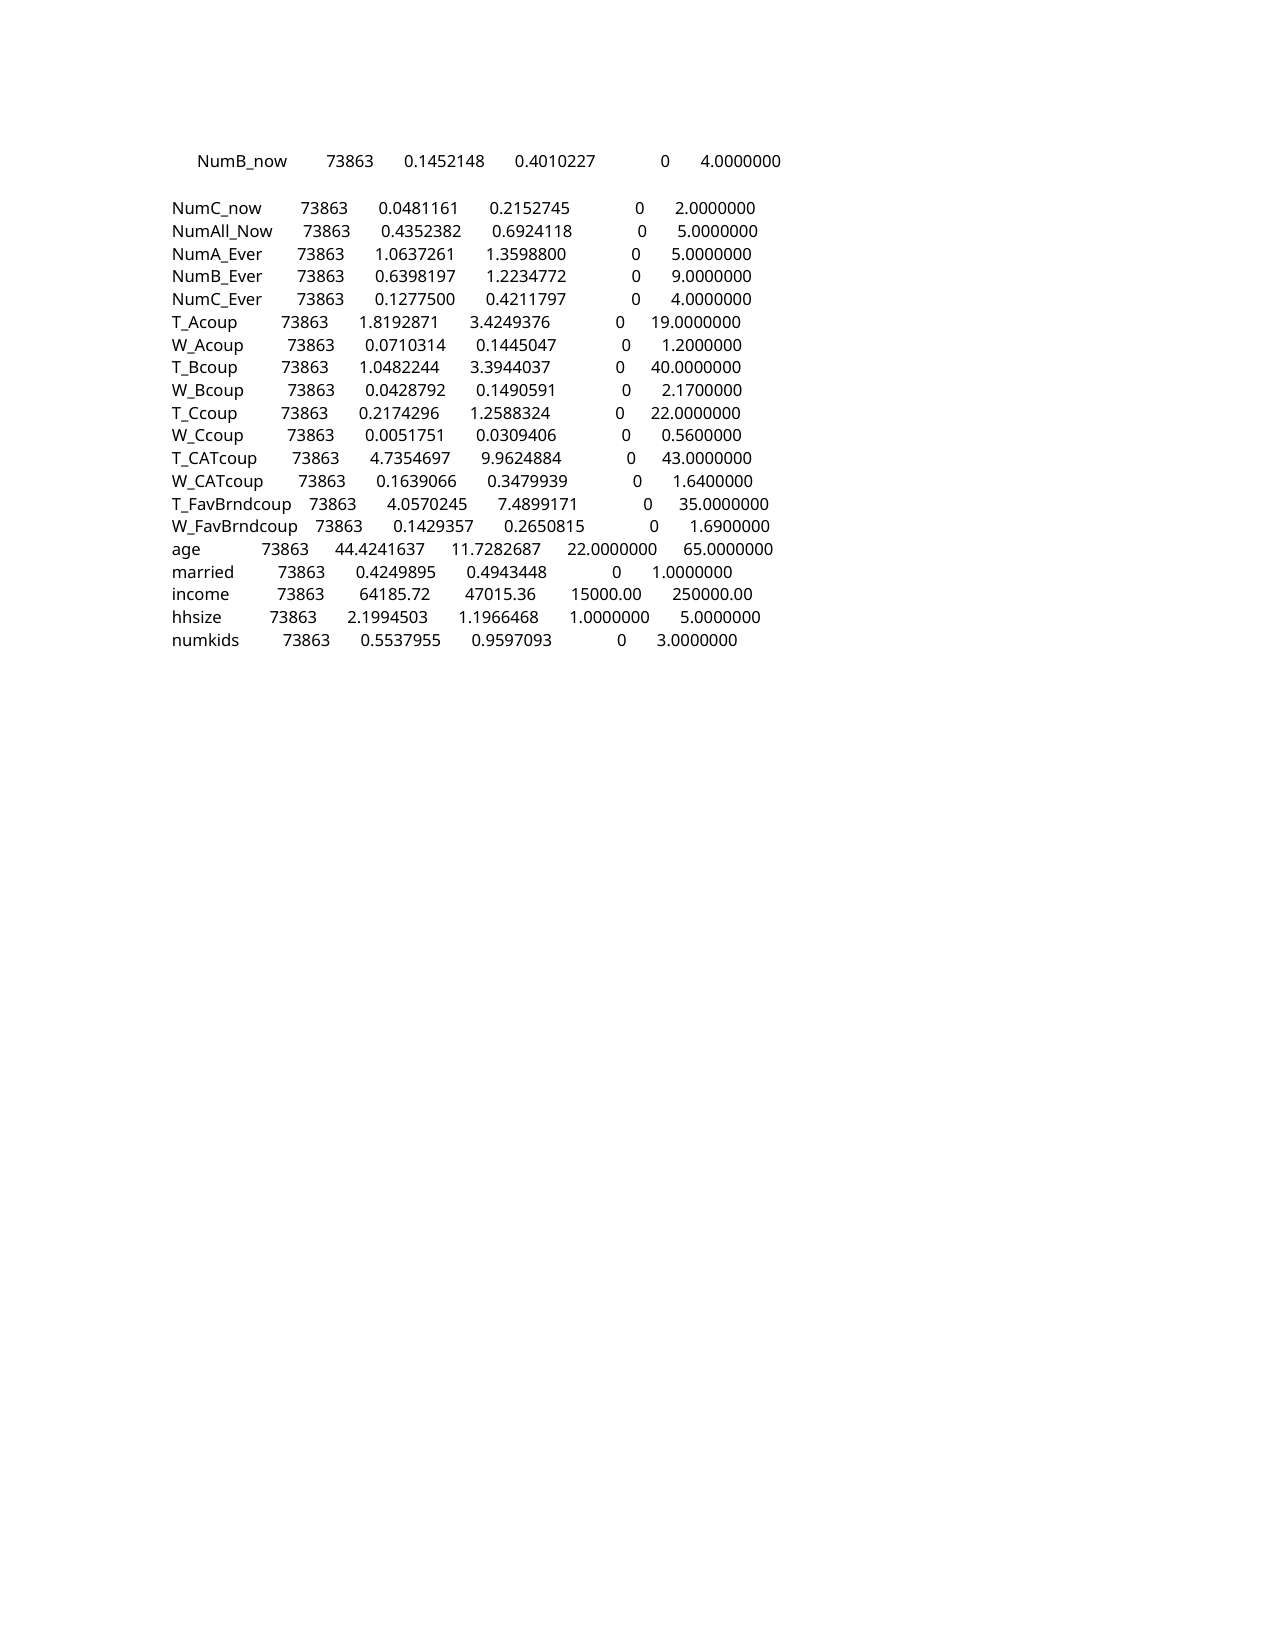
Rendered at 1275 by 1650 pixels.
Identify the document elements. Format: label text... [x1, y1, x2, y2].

text W_Bcoup 73863 0.0428792 0.1490591 0 2.1700000 [150, 378, 1125, 401]
text NumC_Ever 73863 0.1277500 0.4211797 0 4.0000000 [150, 288, 1125, 310]
text W_Ccoup 73863 0.0051751 0.0309406 0 0.5600000 [150, 424, 1125, 447]
text T_FavBrndcoup 73863 4.0570245 7.4899171 0 35.0000000 [150, 492, 1125, 515]
text T_Ccoup 73863 0.2174296 1.2588324 0 22.0000000 [150, 401, 1125, 424]
text age 73863 44.4241637 11.7282687 22.0000000 65.0000000 [150, 537, 1125, 560]
text NumA_Ever 73863 1.0637261 1.3598800 0 5.0000000 [150, 242, 1125, 265]
text NumB_now 73863 0.1452148 0.4010227 0 4.0000000 [197, 150, 1125, 173]
text T_Bcoup 73863 1.0482244 3.3944037 0 40.0000000 [150, 356, 1125, 378]
text NumC_now 73863 0.0481161 0.2152745 0 2.0000000 [150, 197, 1125, 219]
text hhsize 73863 2.1994503 1.1966468 1.0000000 5.0000000 [150, 606, 1125, 628]
text NumAll_Now 73863 0.4352382 0.6924118 0 5.0000000 [150, 219, 1125, 242]
text married 73863 0.4249895 0.4943448 0 1.0000000 [150, 560, 1125, 583]
text W_FavBrndcoup 73863 0.1429357 0.2650815 0 1.6900000 [150, 515, 1125, 537]
text numkids 73863 0.5537955 0.9597093 0 3.0000000 [150, 628, 1125, 651]
text income 73863 64185.72 47015.36 15000.00 250000.00 [150, 583, 1125, 606]
text NumB_Ever 73863 0.6398197 1.2234772 0 9.0000000 [150, 265, 1125, 288]
text T_CATcoup 73863 4.7354697 9.9624884 0 43.0000000 [150, 447, 1125, 469]
text W_Acoup 73863 0.0710314 0.1445047 0 1.2000000 [150, 333, 1125, 356]
text W_CATcoup 73863 0.1639066 0.3479939 0 1.6400000 [150, 469, 1125, 492]
text T_Acoup 73863 1.8192871 3.4249376 0 19.0000000 [150, 310, 1125, 333]
